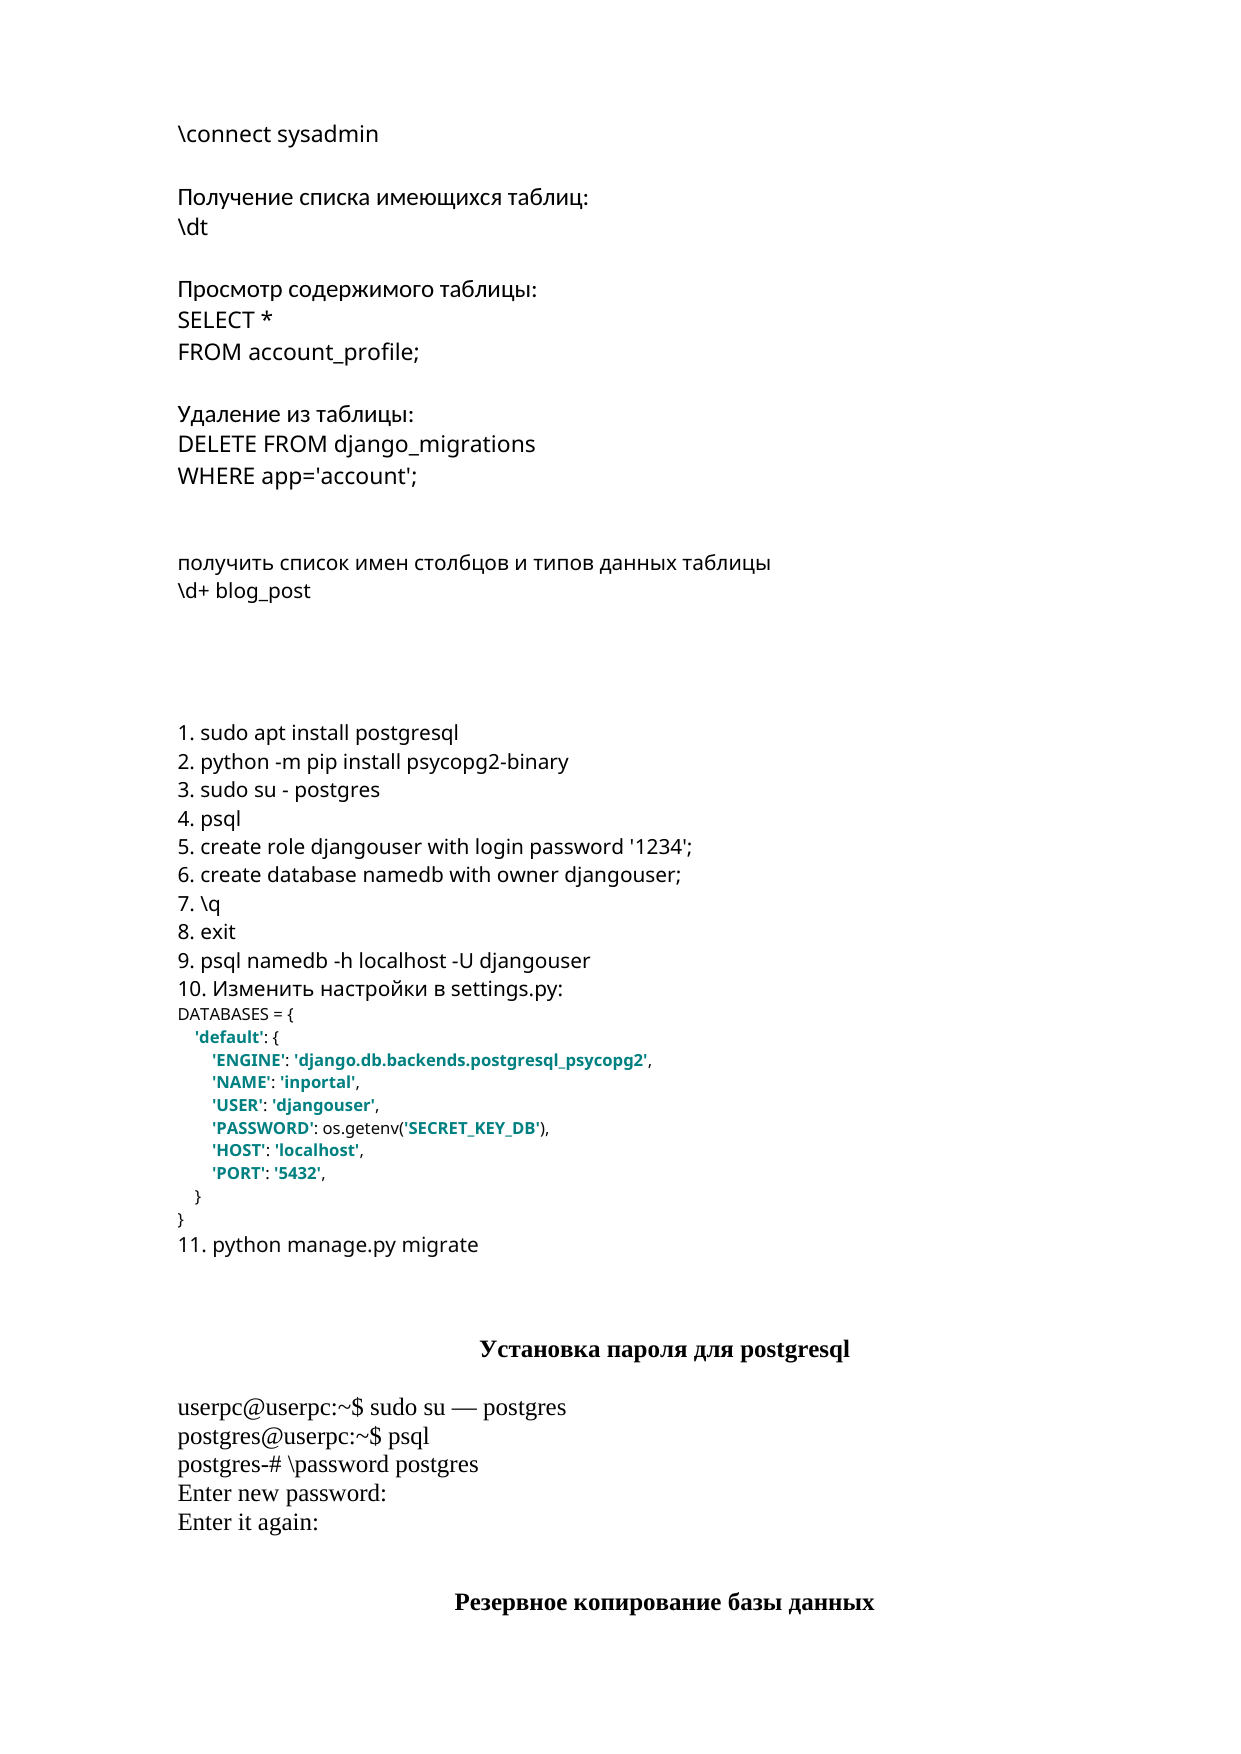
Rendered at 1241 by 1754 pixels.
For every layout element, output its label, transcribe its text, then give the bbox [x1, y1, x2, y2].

text Удаление из таблицы: [177, 398, 1152, 428]
text Enter it again: [177, 1507, 1152, 1536]
text WHERE app='account'; [177, 460, 1152, 491]
text postgres@userpc:~$ psql [177, 1421, 1152, 1449]
text 7. \q [177, 889, 1152, 917]
text \connect sysadmin [177, 118, 1152, 149]
text \dt [177, 211, 1152, 242]
text \d+ blog_post [177, 576, 1152, 605]
text FROM account_profile; [177, 335, 1152, 367]
text Получение списка имеющихся таблиц: [177, 181, 1152, 211]
text Резервное копирование базы данных [177, 1587, 1152, 1615]
text 4. psql [177, 804, 1152, 832]
text 6. create database namedb with owner djangouser; [177, 861, 1152, 889]
text Установка пароля для postgresql [177, 1334, 1152, 1363]
text userpc@userpc:~$ sudo su — postgres [177, 1392, 1152, 1421]
text 10. Изменить настройки в settings.py: [177, 974, 1152, 1003]
text 9. psql namedb -h localhost -U djangouser [177, 946, 1152, 974]
text 8. exit [177, 917, 1152, 946]
text Enter new password: [177, 1478, 1152, 1507]
text 11. python manage.py migrate [177, 1230, 1152, 1258]
text DATABASES = { 'default': { 'ENGINE': 'django.db.backends.postgresql_psycopg2', 'NAME': 'inportal', 'USER': 'djangouser', 'PASSWORD': os.getenv('SECRET_KEY_DB'), 'HOST': 'localhost', 'PORT': '5432', } } [177, 1003, 1152, 1230]
text 5. create role djangouser with login password '1234'; [177, 832, 1152, 861]
text DELETE FROM django_migrations [177, 428, 1152, 460]
text 1. sudo apt install postgresql [177, 718, 1152, 747]
text postgres-# \password postgres [177, 1449, 1152, 1478]
text Просмотр содержимого таблицы: [177, 274, 1152, 304]
text 3. sudo su - postgres [177, 775, 1152, 804]
text SELECT * [177, 304, 1152, 335]
text 2. python -m pip install psycopg2-binary [177, 747, 1152, 775]
text получить список имен столбцов и типов данных таблицы [177, 548, 1152, 576]
